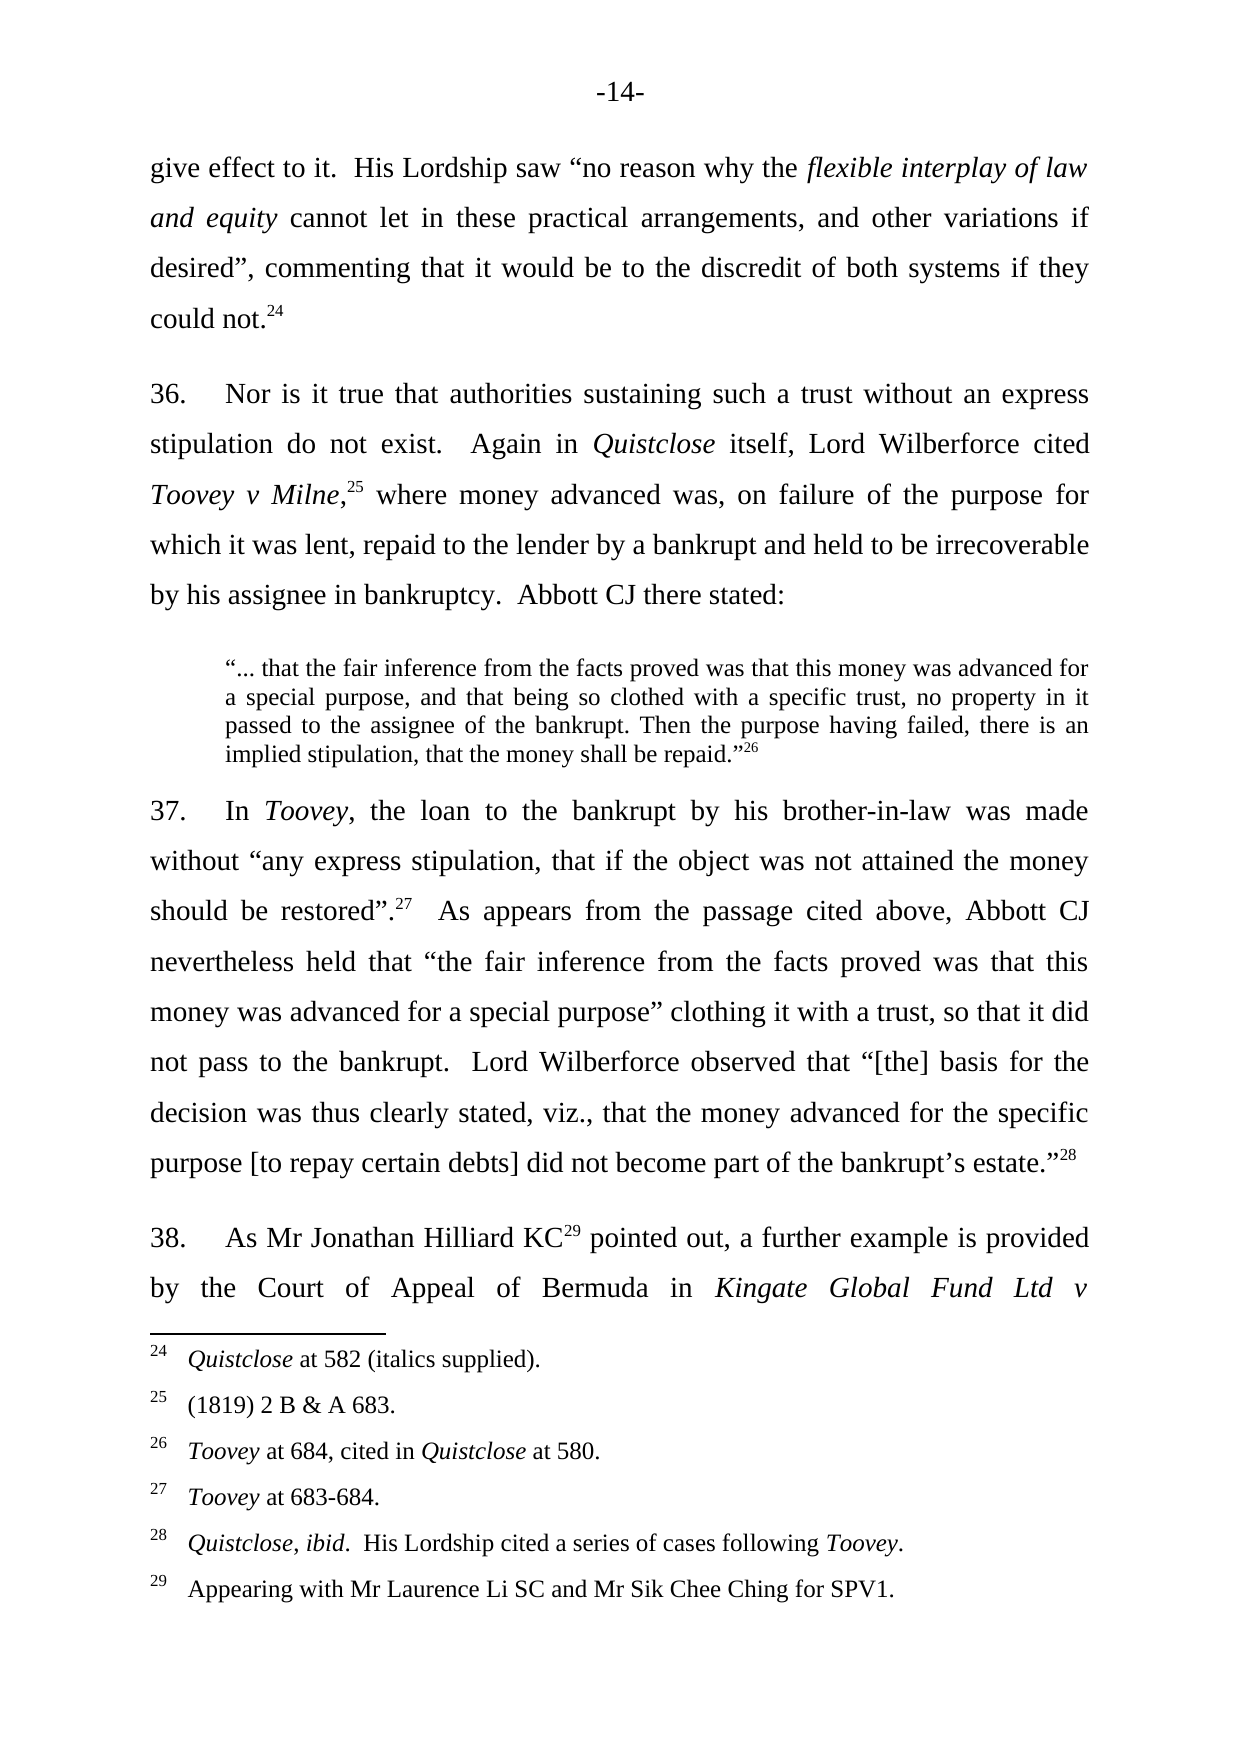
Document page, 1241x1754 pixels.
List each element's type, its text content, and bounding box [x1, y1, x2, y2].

text In Toovey, the loan to the bankrupt by his brother-in-law was made without “any express stipulation, that if the object was not attained the money should be restored”. As appears from the passage cited above, Abbott CJ nevertheless held that “the fair inference from the facts proved was that this money was advanced for a special purpose” clothing it with a trust, so that it did not pass to the bankrupt. Lord Wilberforce observed that “[the] basis for the decision was thus clearly stated, viz., that the money advanced for the specific purpose [to repay certain debts] did not become part of the bankrupt’s estate.” [150, 793, 1090, 1178]
list “... that the fair inference from the facts proved was that this money was advanced for a special purpose, and that being so clothed with a specific trust, no property in it passed to the assignee of the bankrupt. Then the purpose having failed, there is an implied stipulation, that the money shall be repaid.” [225, 653, 1090, 768]
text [150, 1220, 1090, 1304]
text Nor is it true that authorities sustaining such a trust without an express stipulation do not exist. Again in Quistclose itself, Lord Wilberforce cited Toovey v Milne, where money advanced was, on failure of the purpose for which it was lent, repaid to the lender by a bankrupt and held to be irrecoverable by his assignee in bankruptcy. Abbott CJ there stated: [150, 376, 1090, 611]
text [150, 150, 1090, 334]
